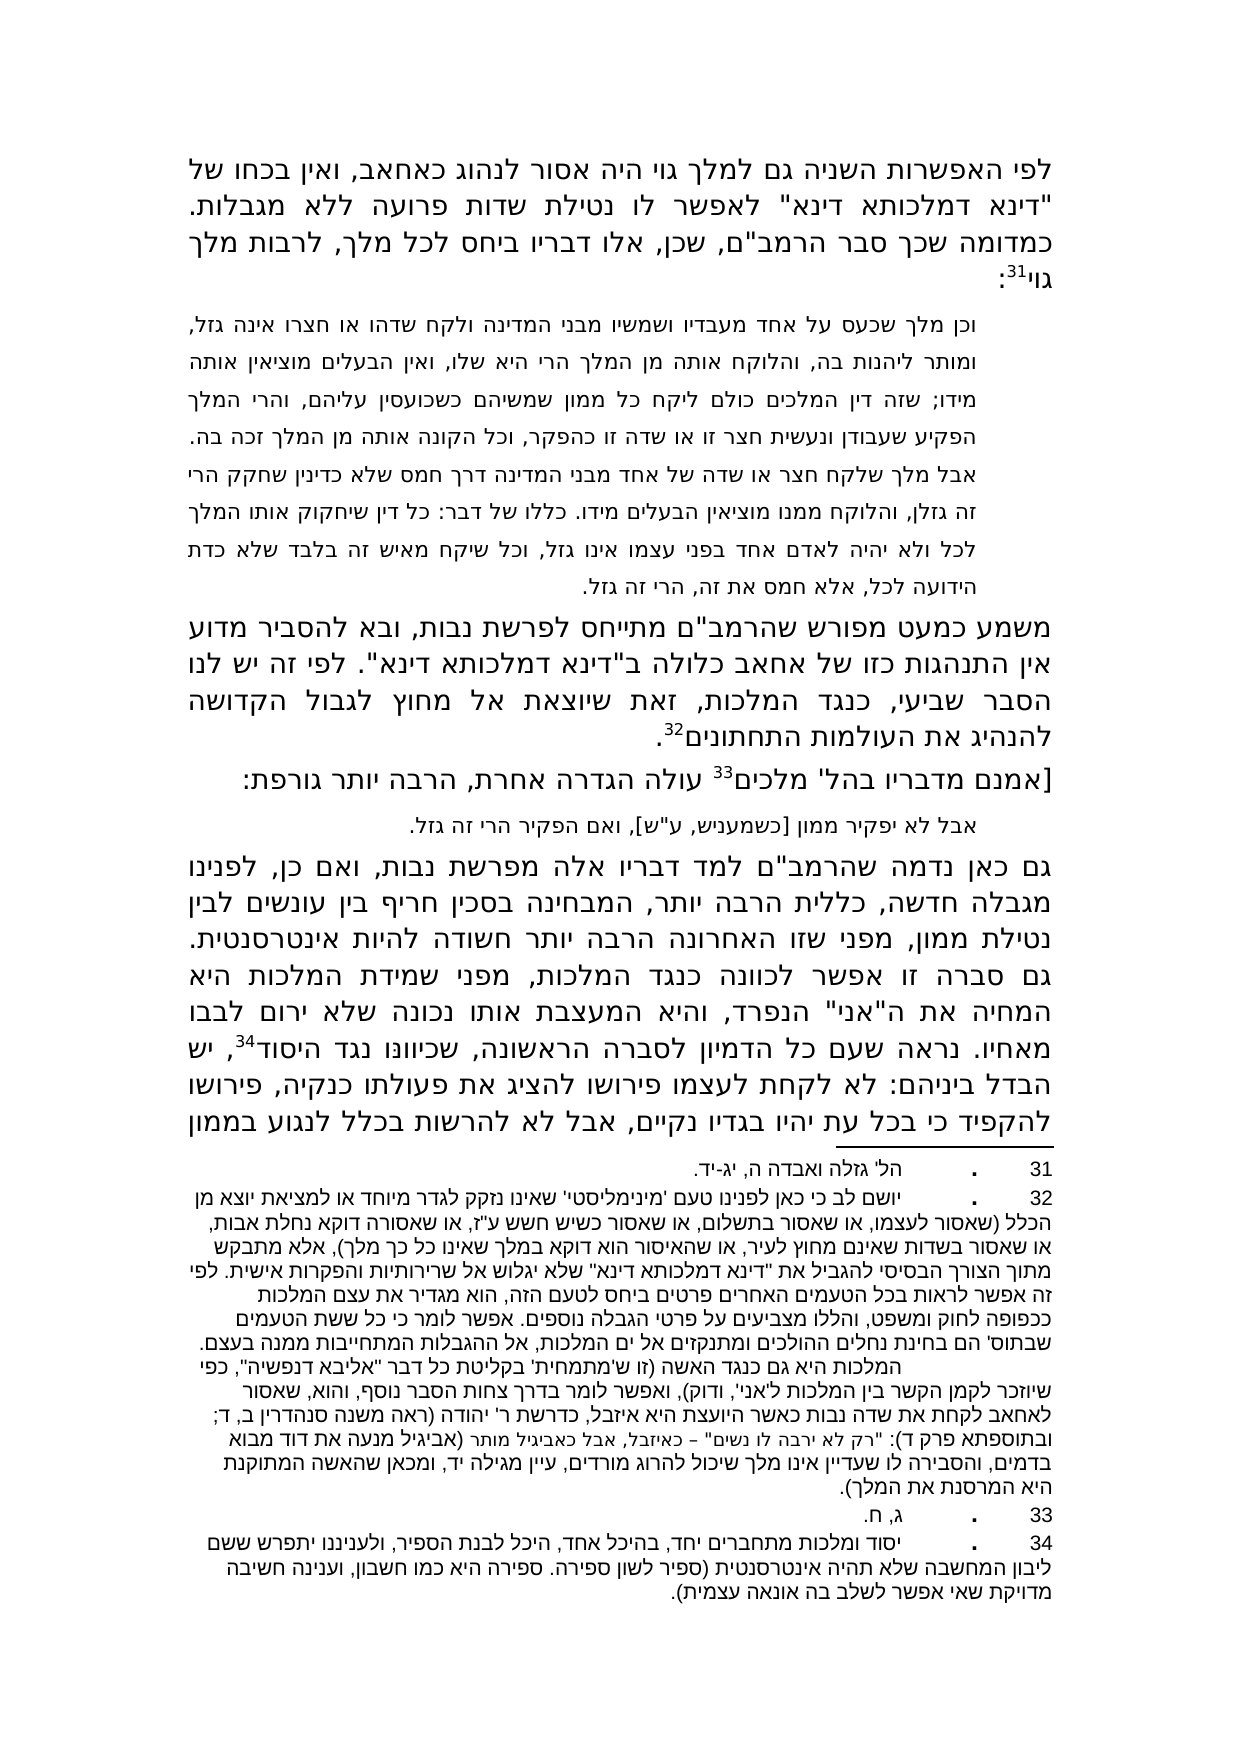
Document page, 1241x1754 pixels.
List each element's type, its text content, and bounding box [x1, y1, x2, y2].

text אבל לא יפקיר ממון [כשמעניש, ע"ש], ואם הפקיר הרי זה גזל. [187, 803, 978, 841]
text משמע כמעט מפורש שהרמב"ם מתייחס לפרשת נבות, ובא להסביר מדוע אין התנהגות כזו של אחאב כלולה ב"דינא דמלכותא דינא". לפי זה יש לנו הסבר שביעי, כנגד המלכות, זאת שיוצאת אל מחוץ לגבול הקדושה להנהיג את העולמות התחתונים. [187, 608, 1053, 754]
text גם כאן נדמה שהרמב"ם למד דבריו אלה מפרשת נבות, ואם כן, לפנינו מגבלה חדשה, כללית הרבה יותר, המבחינה בסכין חריף בין עונשים לבין נטילת ממון, מפני שזו האחרונה הרבה יותר חשודה להיות אינטרסנטית. גם סברה זו אפשר לכוונה כנגד המלכות, מפני שמידת המלכות היא המחיה את ה"אני" הנפרד, והיא המעצבת אותו נכונה שלא ירום לבבו מאחיו. נראה שעם כל הדמיון לסברה הראשונה, שכיוונּו נגד היסוד, יש הבדל ביניהם: לא לקחת לעצמו פירושו להציג את פעולתו כנקיה, פירושו להקפיד כי בכל עת יהיו בגדיו נקיים, אבל לא להרשות בכלל לנגוע בממון נתיניו פירושו שהמלכות חשודה בעצם, כמבואר שפנימיות המלכות היא שפלות. וצ"ע ליישב את שני דברי הרמב"ם הללו, הנראים כשני נימוקים שונים מדוע לא יכול היה אחאב ליטול את כרם נבות (האם מפני שלא היה זה על פי שום חוק, או שכלל לא יתכן שהמלך יחקוק חוקים בתחום הזה).] [187, 847, 1053, 1138]
text וכן מלך שכעס על אחד מעבדיו ושמשיו מבני המדינה ולקח שדהו או חצרו אינה גזל, ומותר ליהנות בה, והלוקח אותה מן המלך הרי היא שלו, ואין הבעלים מוציאין אותה מידו; שזה דין המלכים כולם ליקח כל ממון שמשיהם כשכועסין עליהם, והרי המלך הפקיע שעבודן ונעשית חצר זו או שדה זו כהפקר, וכל הקונה אותה מן המלך זכה בה. אבל מלך שלקח חצר או שדה של אחד מבני המדינה דרך חמס שלא כדינין שחקק הרי זה גזלן, והלוקח ממנו מוציאין הבעלים מידו. כללו של דבר: כל דין שיחקוק אותו המלך לכל ולא יהיה לאדם אחד בפני עצמו אינו גזל, וכל שיקח מאיש זה בלבד שלא כדת הידועה לכל, אלא חמס את זה, הרי זה גזל. [187, 302, 978, 602]
text [אמנם מדבריו בהל' מלכים עולה הגדרה אחרת, הרבה יותר גורפת: [187, 760, 1053, 797]
text לפי האפשרות השניה גם למלך גוי היה אסור לנהוג כאחאב, ואין בכחו של "דינא דמלכותא דינא" לאפשר לו נטילת שדות פרועה ללא מגבלות. כמדומה שכך סבר הרמב"ם, שכן, אלו דבריו ביחס לכל מלך, לרבות מלך גוי: [187, 150, 1053, 296]
